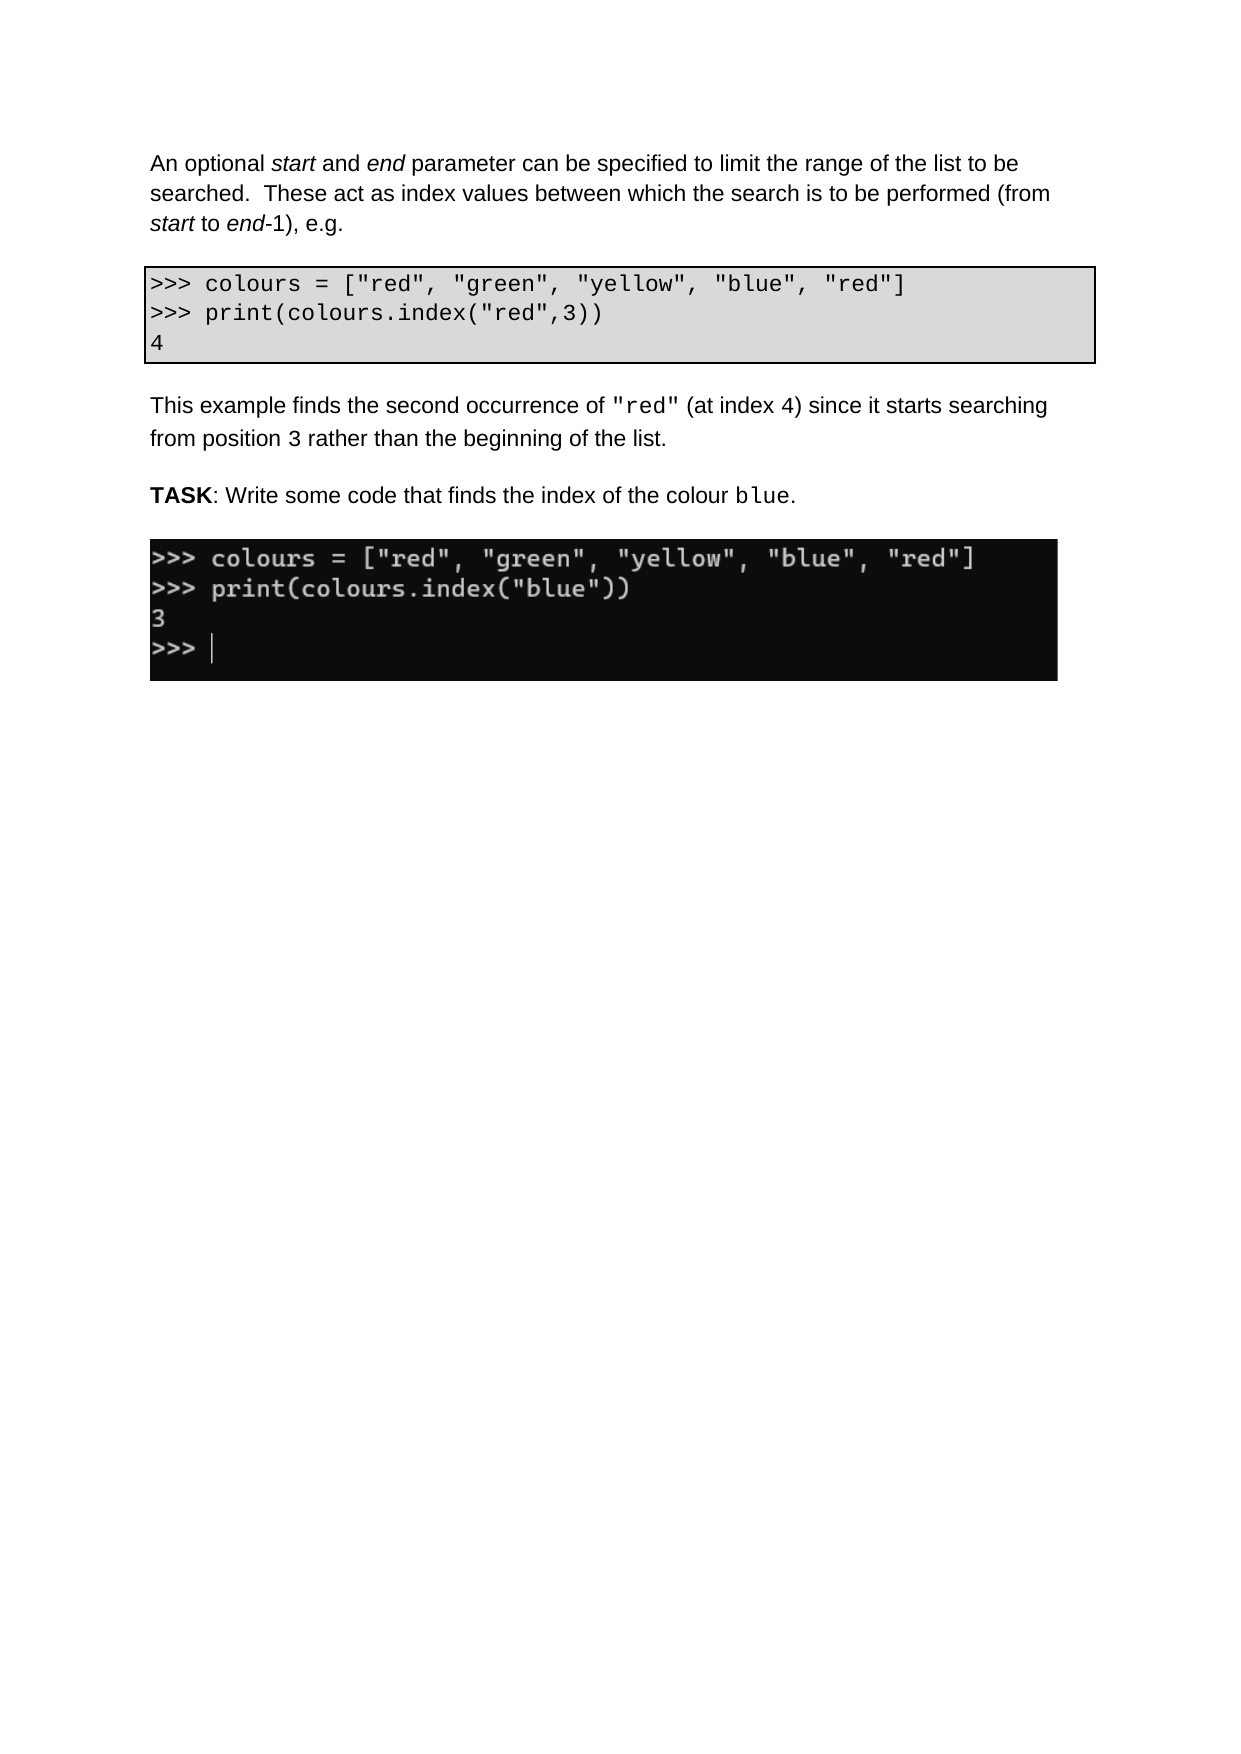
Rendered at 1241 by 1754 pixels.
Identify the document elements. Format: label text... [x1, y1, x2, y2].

text An optional start and end parameter can be specified to limit the range of the list to be searched. These act as index values between which the search is to be performed (from start to end-1), e.g. [150, 150, 1090, 237]
text >>> colours = ["red", "green", "yellow", "blue", "red"] [146, 268, 1094, 295]
text This example finds the second occurrence of "red" (at index 4) since it starts searching from position 3 rather than the beginning of the list. [150, 392, 1090, 453]
text 4 [146, 325, 1094, 362]
picture [150, 539, 1058, 681]
text TASK: Write some code that finds the index of the colour blue. [150, 482, 1090, 511]
text >>> print(colours.index("red",3)) [146, 295, 1094, 325]
